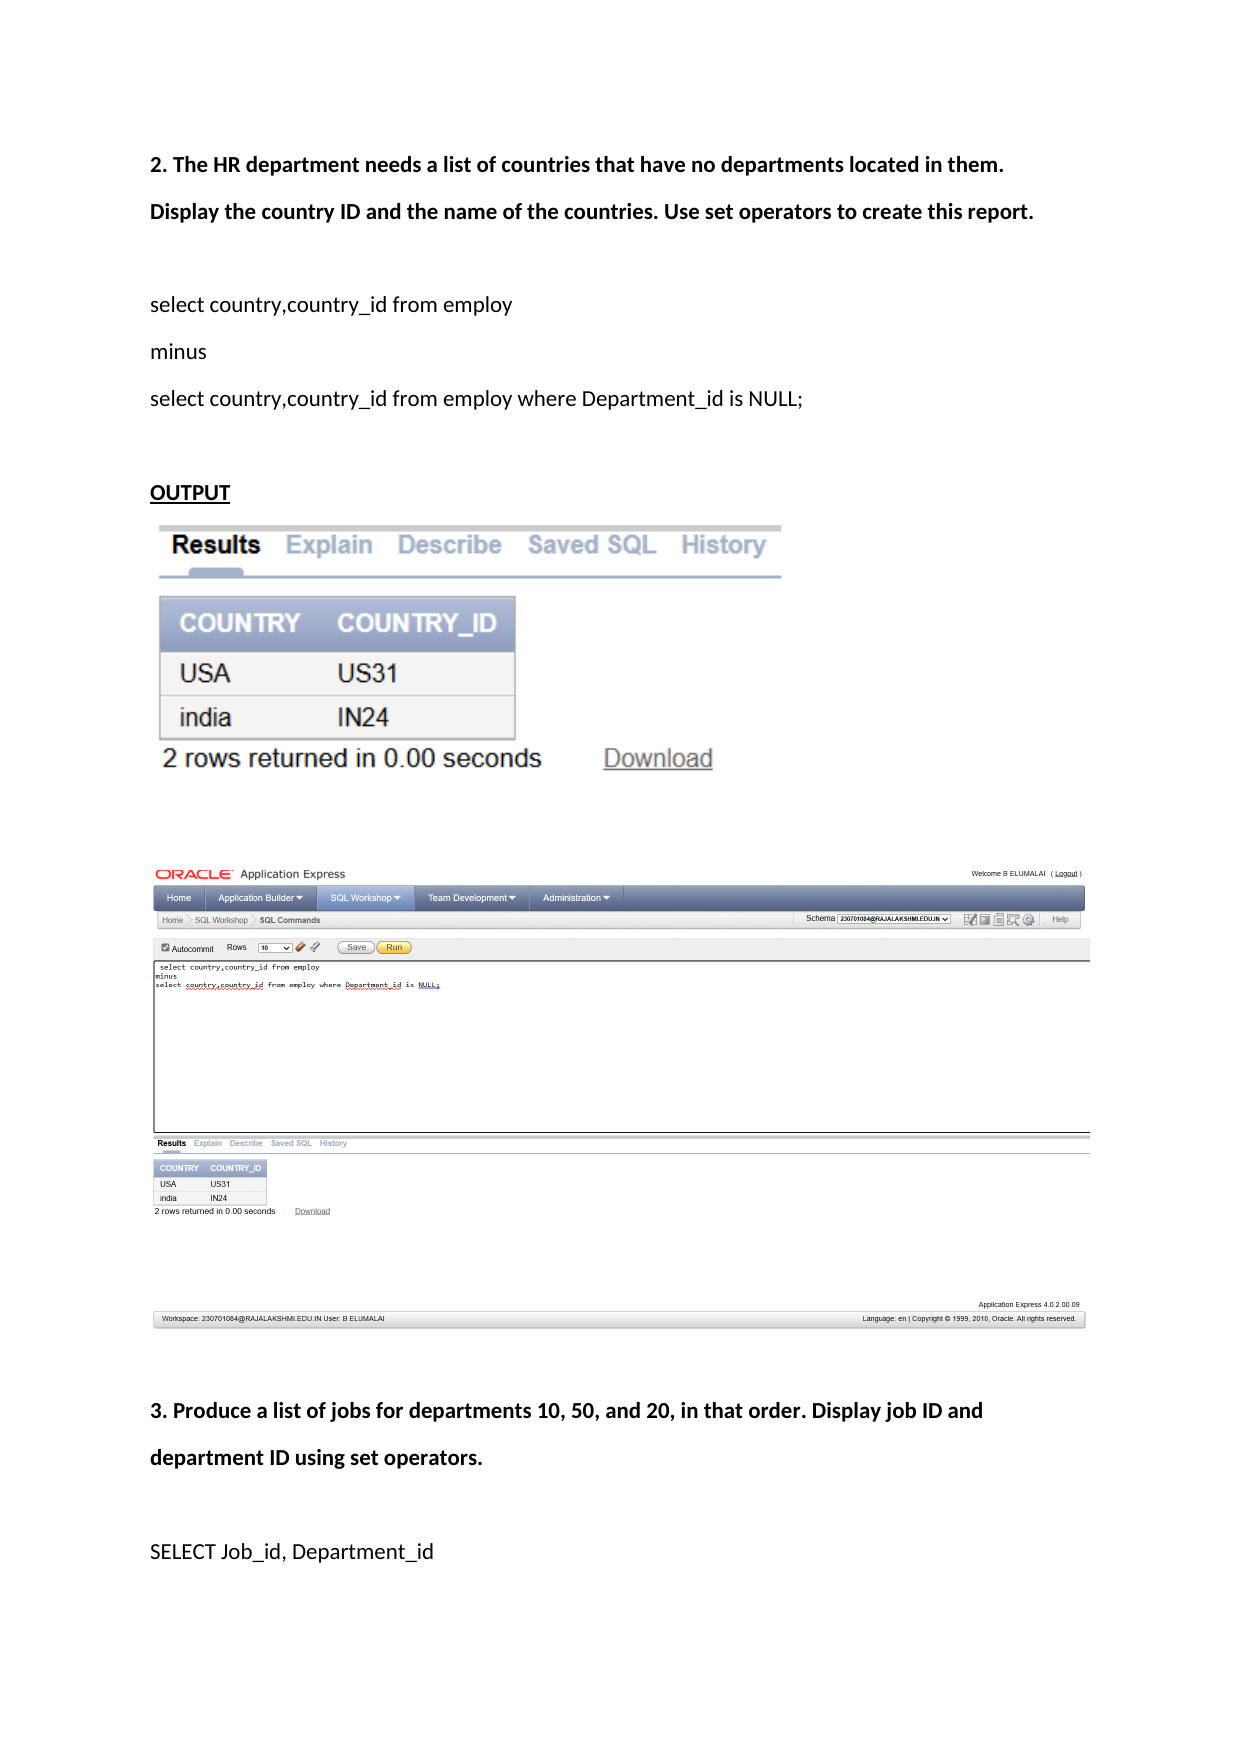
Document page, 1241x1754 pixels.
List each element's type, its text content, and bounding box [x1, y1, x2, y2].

picture [150, 525, 782, 805]
text department ID using set operators. [150, 1443, 1090, 1472]
text SELECT Job_id, Department_id [150, 1537, 1090, 1565]
text 3. Produce a list of jobs for departments 10, 50, and 20, in that order. Display job ID and [150, 1397, 1090, 1425]
text select country,country_id from employ [150, 291, 1090, 319]
picture [150, 870, 1091, 1331]
text 2. The HR department needs a list of countries that have no departments located in them. [150, 150, 1090, 178]
text minus [150, 337, 1090, 366]
text Display the country ID and the name of the countries. Use set operators to create this report. [150, 197, 1090, 225]
text OUTPUT [150, 478, 1090, 506]
text select country,country_id from employ where Department_id is NULL; [150, 384, 1090, 412]
